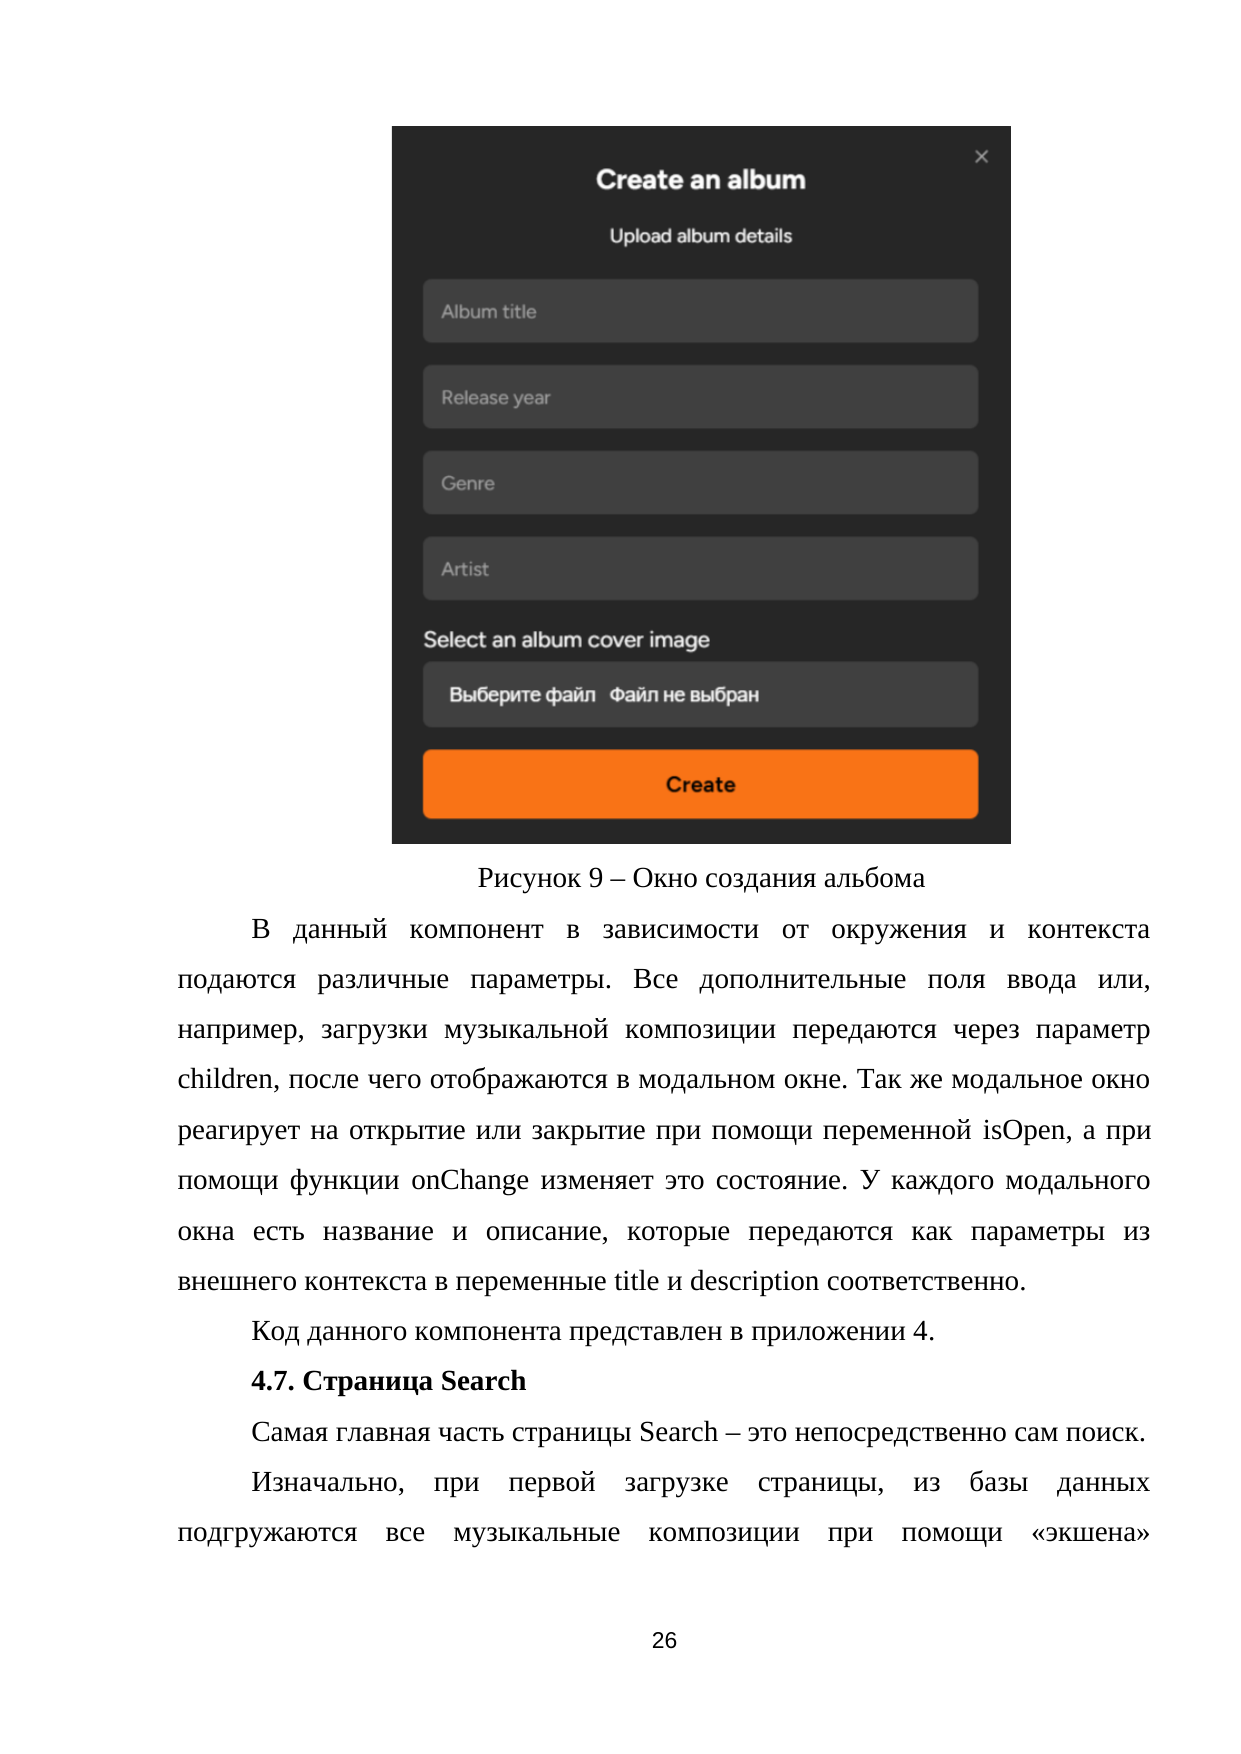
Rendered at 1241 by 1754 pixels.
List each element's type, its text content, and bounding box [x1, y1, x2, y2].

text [177, 1464, 1152, 1548]
text 4.7. Страница Search [177, 1363, 1152, 1397]
picture [391, 126, 1011, 844]
text Код данного компонента представлен в приложении 4. [177, 1313, 1152, 1347]
text В данный компонент в зависимости от окружения и контекста подаются различные параметры. Все дополнительные поля ввода или, например, загрузки музыкальной композиции передаются через параметр children, после чего отображаются в модальном окне. Так же модальное окно реагирует на открытие или закрытие при помощи переменной isOpen, а при помощи функции onChange изменяет это состояние. У каждого модального окна есть название и описание, которые передаются как параметры из внешнего контекста в переменные title и description соответственно. [177, 911, 1152, 1296]
text Самая главная часть страницы Search – это непосредственно сам поиск. [177, 1414, 1152, 1447]
